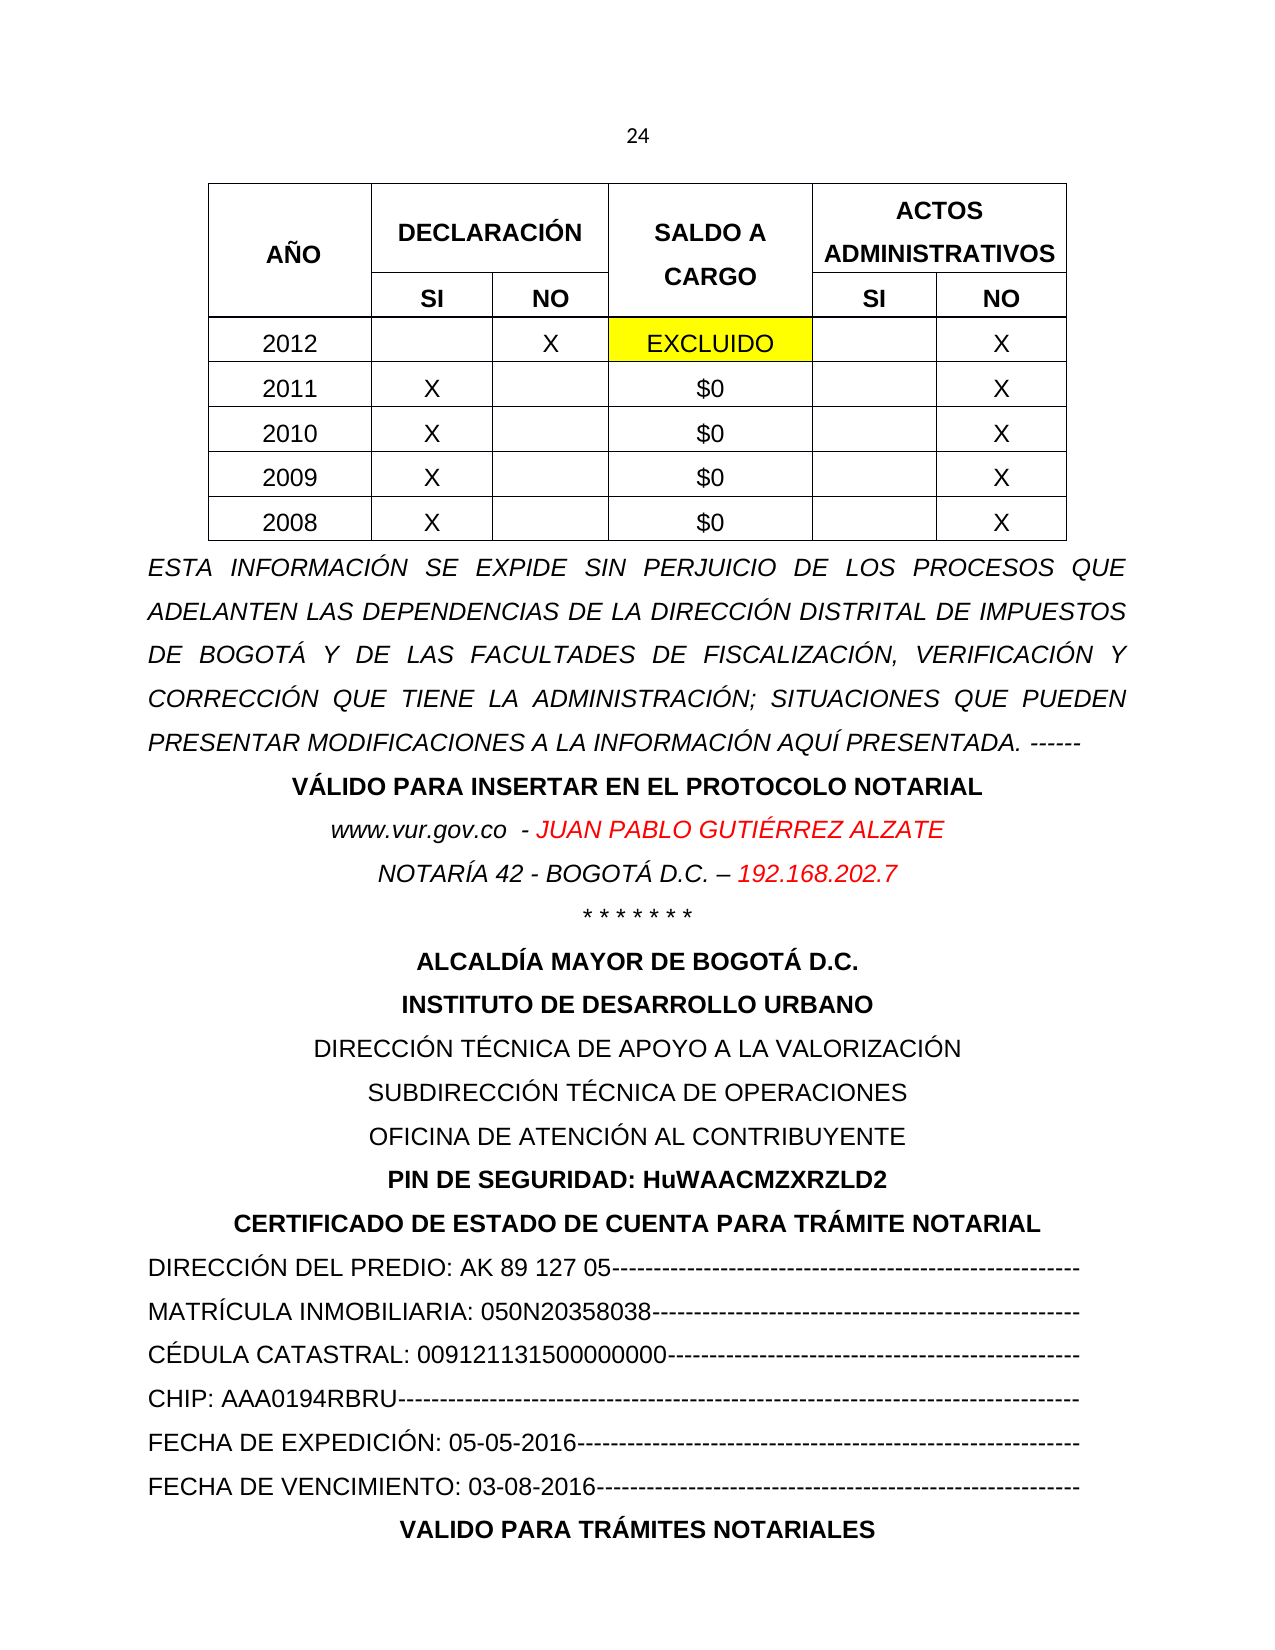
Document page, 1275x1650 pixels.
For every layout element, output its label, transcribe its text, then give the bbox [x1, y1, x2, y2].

text FECHA DE EXPEDICIÓN: 05-05-2016 [148, 1416, 1127, 1460]
table_cell X [937, 318, 1066, 361]
text INSTITUTO DE DESARROLLO URBANO [148, 979, 1127, 1023]
table_cell 2008 [209, 497, 371, 540]
table_header AÑO [209, 184, 371, 316]
text DIRECCIÓN TÉCNICA DE APOYO A LA VALORIZACIÓN [148, 1023, 1127, 1066]
table_cell $0 [609, 452, 812, 496]
table_header SALDO A CARGO [609, 184, 812, 316]
table_cell SI [813, 273, 936, 316]
table_header DECLARACIÓN [372, 184, 608, 272]
table_cell $0 [609, 362, 812, 406]
text MATRÍCULA INMOBILIARIA: 050N20358038 [148, 1285, 1127, 1329]
table_cell X [372, 497, 492, 540]
text VÁLIDO PARA INSERTAR EN EL PROTOCOLO NOTARIAL [148, 760, 1127, 804]
text DIRECCIÓN DEL PREDIO: AK 89 127 05 [148, 1241, 1127, 1285]
table_cell [493, 362, 608, 406]
table_cell [493, 497, 608, 540]
text VALIDO PARA TRÁMITES NOTARIALES [148, 1504, 1127, 1548]
table_cell [813, 362, 936, 406]
text SUBDIRECCIÓN TÉCNICA DE OPERACIONES [148, 1066, 1127, 1110]
table_cell 2010 [209, 407, 371, 451]
text OFICINA DE ATENCIÓN AL CONTRIBUYENTE [148, 1110, 1127, 1154]
table_cell [813, 318, 936, 361]
table_cell X [937, 452, 1066, 496]
text www.vur.gov.co - JUAN PABLO GUTIÉRREZ ALZATE [148, 804, 1127, 848]
text ESTA INFORMACIÓN SE EXPIDE SIN PERJUICIO DE LOS PROCESOS QUE ADELANTEN LAS DEPENDENCIAS DE LA DIRECCIÓN DISTRITAL DE IMPUESTOS DE BOGOTÁ Y DE LAS FACULTADES DE FISCALIZACIÓN, VERIFICACIÓN Y CORRECCIÓN QUE TIENE LA ADMINISTRACIÓN; SITUACIONES QUE PUEDEN PRESENTAR MODIFICACIONES A LA INFORMACIÓN AQUÍ PRESENTADA. [148, 541, 1127, 760]
table_header ACTOS ADMINISTRATIVOS [813, 184, 1066, 272]
text PIN DE SEGURIDAD: HuWAACMZXRZLD2 [148, 1154, 1127, 1198]
table_cell NO [937, 273, 1066, 316]
table_cell X [372, 362, 492, 406]
text ALCALDÍA MAYOR DE BOGOTÁ D.C. [148, 935, 1127, 979]
table_cell 2009 [209, 452, 371, 496]
text CERTIFICADO DE ESTADO DE CUENTA PARA TRÁMITE NOTARIAL [148, 1198, 1127, 1241]
table_cell X [372, 407, 492, 451]
table_cell X [937, 497, 1066, 540]
text CHIP: AAA0194RBRU [148, 1373, 1127, 1416]
table_cell 2012 [209, 318, 371, 361]
table_cell [372, 318, 492, 361]
table_cell EXCLUIDO [609, 318, 812, 361]
table_cell [813, 452, 936, 496]
table_cell X [937, 362, 1066, 406]
text CÉDULA CATASTRAL: 009121131500000000 [148, 1329, 1127, 1373]
table_cell X [493, 318, 608, 361]
table_cell [813, 497, 936, 540]
table_cell X [937, 407, 1066, 451]
text FECHA DE VENCIMIENTO: 03-08-2016 [148, 1460, 1127, 1504]
text * * * * * * * [148, 891, 1127, 935]
table_cell [813, 407, 936, 451]
table_cell $0 [609, 497, 812, 540]
table_cell $0 [609, 407, 812, 451]
table_cell SI [372, 273, 492, 316]
table_cell [493, 452, 608, 496]
table_cell 2011 [209, 362, 371, 406]
table_cell X [372, 452, 492, 496]
table_cell NO [493, 273, 608, 316]
text NOTARÍA 42 - BOGOTÁ D.C. – 192.168.202.7 [148, 848, 1127, 891]
table_cell [493, 407, 608, 451]
